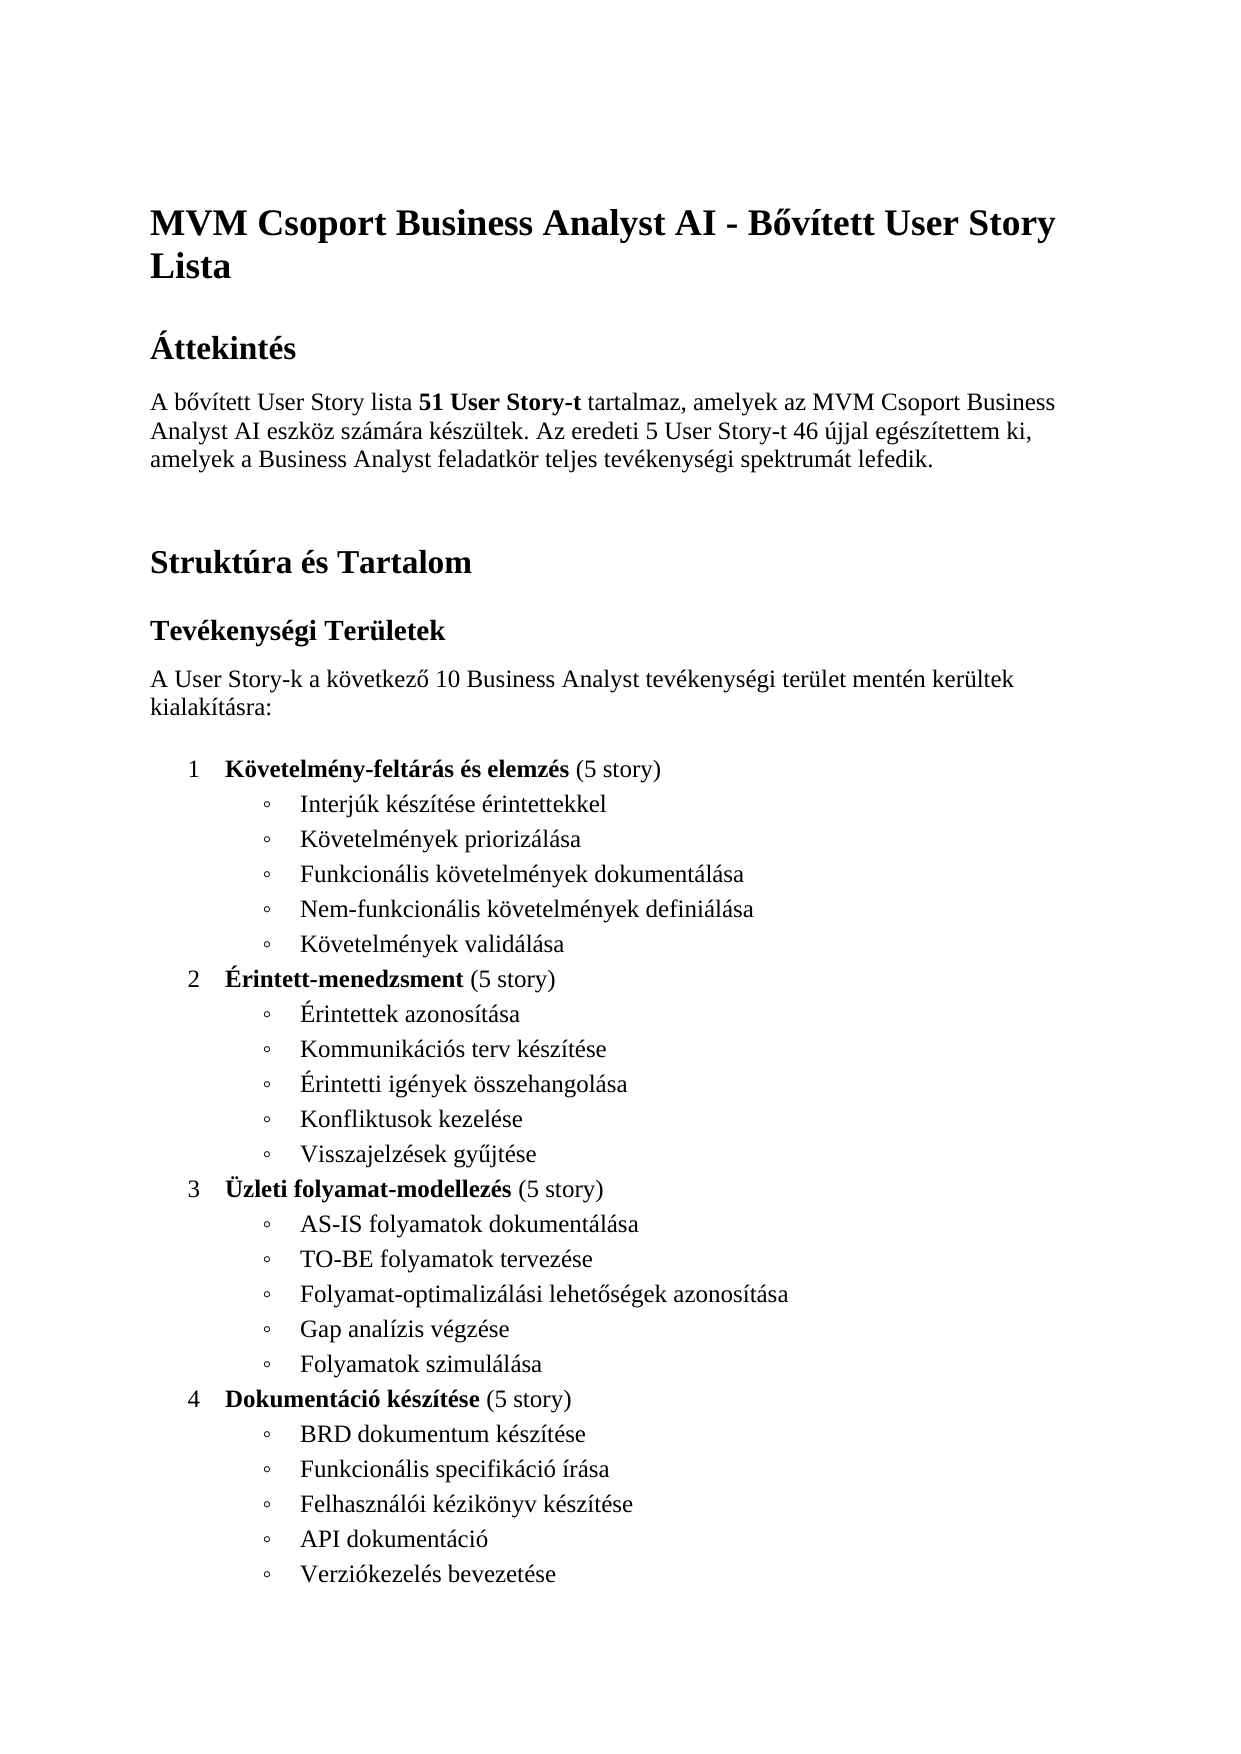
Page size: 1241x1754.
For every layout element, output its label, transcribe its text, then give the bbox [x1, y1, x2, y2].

list Konfliktusok kezelése [262, 1104, 1090, 1133]
subtitle MVM Csoport Business Analyst AI - Bővített User Story Lista [150, 200, 1090, 286]
list API dokumentáció [262, 1524, 1090, 1553]
text A bővített User Story lista 51 User Story-t tartalmaz, amelyek az MVM Csoport Business Analyst AI eszköz számára készültek. Az eredeti 5 User Story-t 46 újjal egészítettem ki, amelyek a Business Analyst feladatkör teljes tevékenységi spektrumát lefedik. [150, 387, 1090, 473]
list Felhasználói kézikönyv készítése [262, 1489, 1090, 1518]
list Funkcionális követelmények dokumentálása [262, 859, 1090, 888]
list Interjúk készítése érintettekkel [262, 789, 1090, 818]
subtitle Struktúra és Tartalom [150, 542, 1090, 580]
list Követelmények validálása [262, 929, 1090, 958]
list Verziókezelés bevezetése [262, 1559, 1090, 1588]
list Érintettek azonosítása [262, 999, 1090, 1028]
list Folyamat-optimalizálási lehetőségek azonosítása [262, 1279, 1090, 1308]
list Dokumentáció készítése (5 story) [187, 1384, 1090, 1413]
list Nem-funkcionális követelmények definiálása [262, 894, 1090, 923]
list Üzleti folyamat-modellezés (5 story) [187, 1174, 1090, 1203]
list Visszajelzések gyűjtése [262, 1139, 1090, 1168]
list Folyamatok szimulálása [262, 1349, 1090, 1378]
list Kommunikációs terv készítése [262, 1034, 1090, 1063]
list Követelmények priorizálása [262, 824, 1090, 853]
subtitle Áttekintés [150, 328, 1090, 366]
list Követelmény-feltárás és elemzés (5 story) [187, 754, 1090, 783]
text A User Story-k a következő 10 Business Analyst tevékenységi terület mentén kerültek kialakításra: [150, 664, 1090, 721]
list Gap analízis végzése [262, 1314, 1090, 1343]
list TO-BE folyamatok tervezése [262, 1244, 1090, 1273]
list AS-IS folyamatok dokumentálása [262, 1209, 1090, 1238]
list Funkcionális specifikáció írása [262, 1454, 1090, 1483]
list Érintetti igények összehangolása [262, 1069, 1090, 1098]
list BRD dokumentum készítése [262, 1419, 1090, 1448]
list Érintett-menedzsment (5 story) [187, 964, 1090, 993]
subtitle Tevékenységi Területek [150, 613, 1090, 647]
